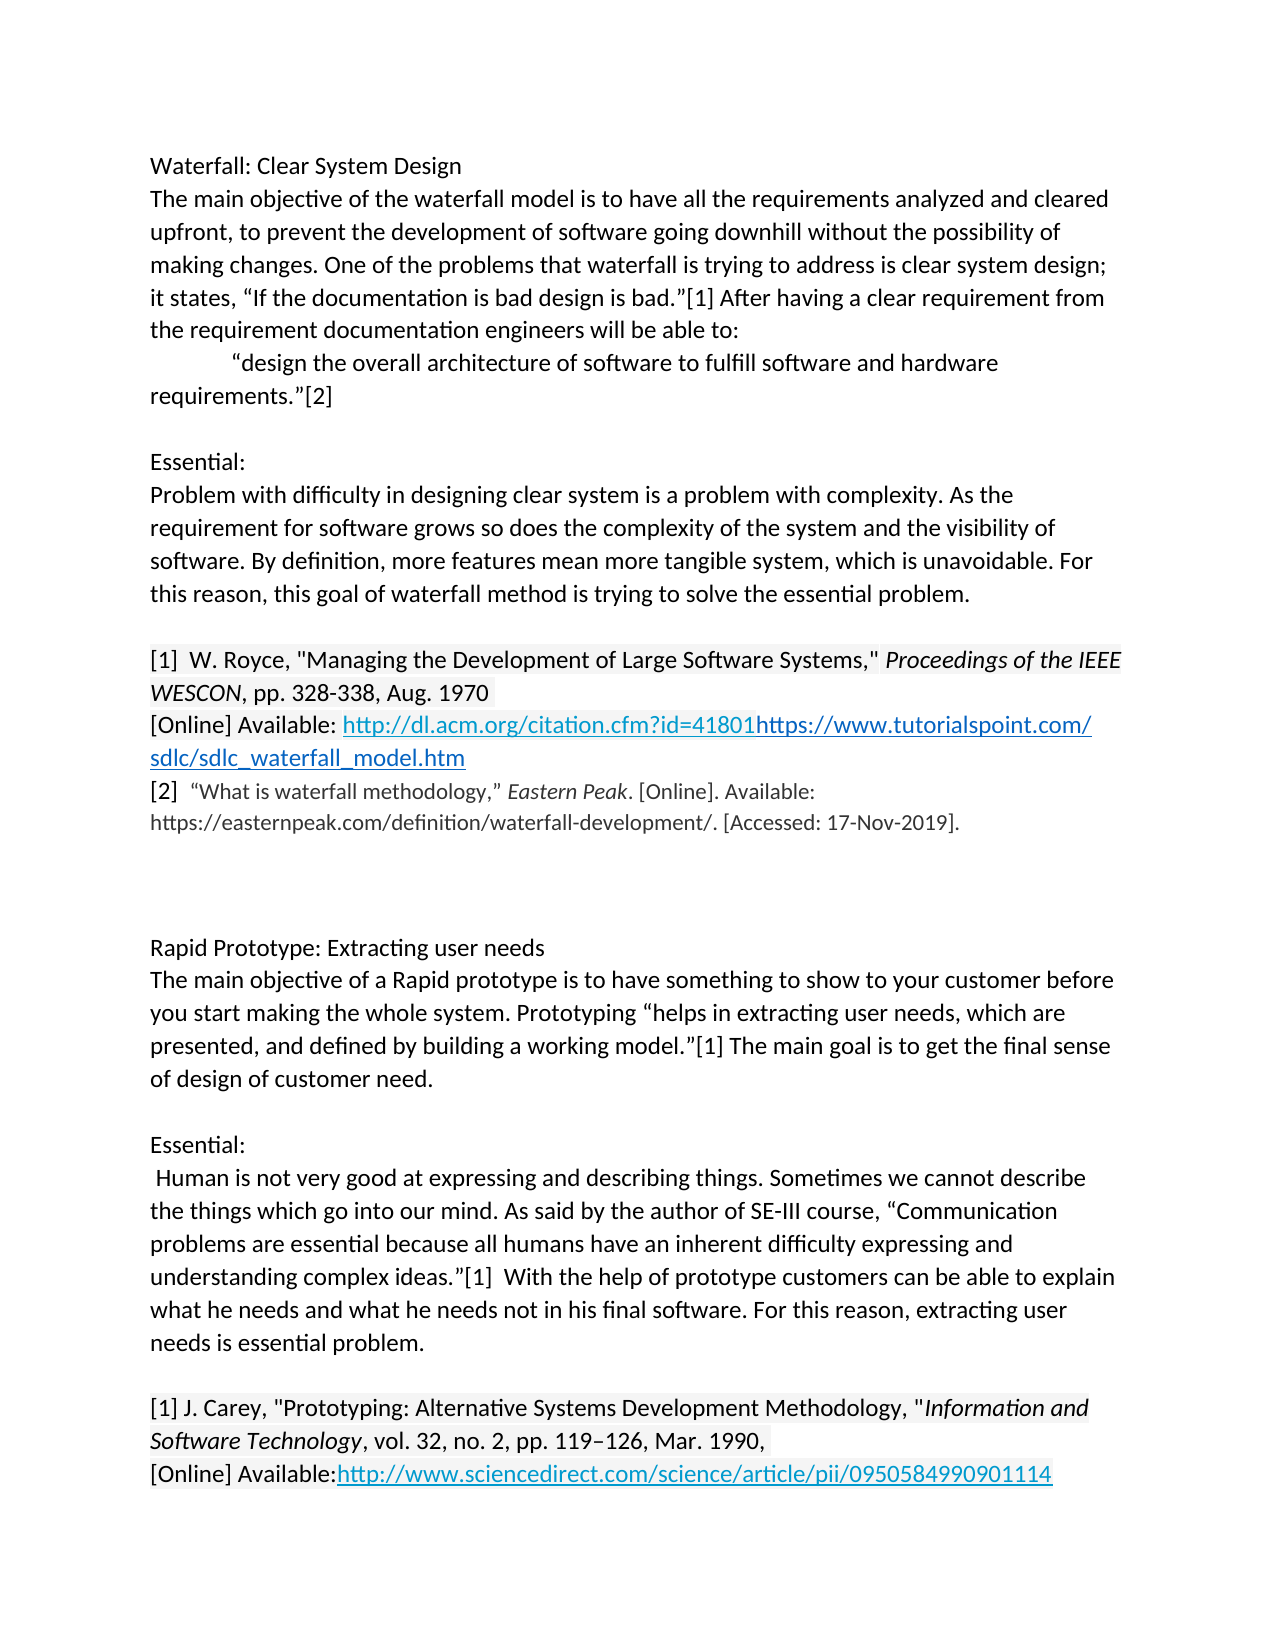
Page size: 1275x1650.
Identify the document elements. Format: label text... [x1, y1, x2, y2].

text [1] J. Carey, "Prototyping: Alternative Systems Development Methodology, "Information and Software Technology, vol. 32, no. 2, pp. 119–126, Mar. 1990, [Online] Available:http://www.sciencedirect.com/science/article/pii/0950584990901114 [150, 1392, 1125, 1489]
text [2] “What is waterfall methodology,” Eastern Peak. [Online]. Available: https://easternpeak.com/definition/waterfall-development/. [Accessed: 17-Nov-2019]. [150, 775, 1125, 836]
text Rapid Prototype: Extracting user needs [150, 932, 1125, 962]
text The main objective of the waterfall model is to have all the requirements analyzed and cleared upfront, to prevent the development of software going downhill without the possibility of making changes. One of the problems that waterfall is trying to address is clear system design; it states, “If the documentation is bad design is bad.”[1] After having a clear requirement from the requirement documentation engineers will be able to: [150, 183, 1125, 345]
text Human is not very good at expressing and describing things. Sometimes we cannot describe the things which go into our mind. As said by the author of SE-III course, “Communication problems are essential because all humans have an inherent difficulty expressing and understanding complex ideas.”[1] With the help of prototype customers can be able to explain what he needs and what he needs not in his final software. For this reason, extracting user needs is essential problem. [150, 1162, 1125, 1357]
text Essential: [150, 446, 1125, 477]
text Waterfall: Clear System Design [150, 150, 1125, 181]
text “design the overall architecture of software to fulfill software and hardware requirements.”[2] [150, 347, 1125, 411]
text Essential: [150, 1129, 1125, 1160]
text The main objective of a Rapid prototype is to have something to show to your customer before you start making the whole system. Prototyping “helps in extracting user needs, which are presented, and defined by building a working model.”[1] The main goal is to get the final sense of design of customer need. [150, 964, 1125, 1094]
text Problem with difficulty in designing clear system is a problem with complexity. As the requirement for software grows so does the complexity of the system and the visibility of software. By definition, more features mean more tangible system, which is unavoidable. For this reason, this goal of waterfall method is trying to solve the essential problem. [150, 479, 1125, 608]
text [1] W. Royce, "Managing the Development of Large Software Systems," Proceedings of the IEEE WESCON, pp. 328-338, Aug. 1970 [Online] Available: http://dl.acm.org/citation.cfm?id=41801https://www.tutorialspoint.com/sdlc/sdlc_waterfall_model.htm [150, 644, 1125, 773]
